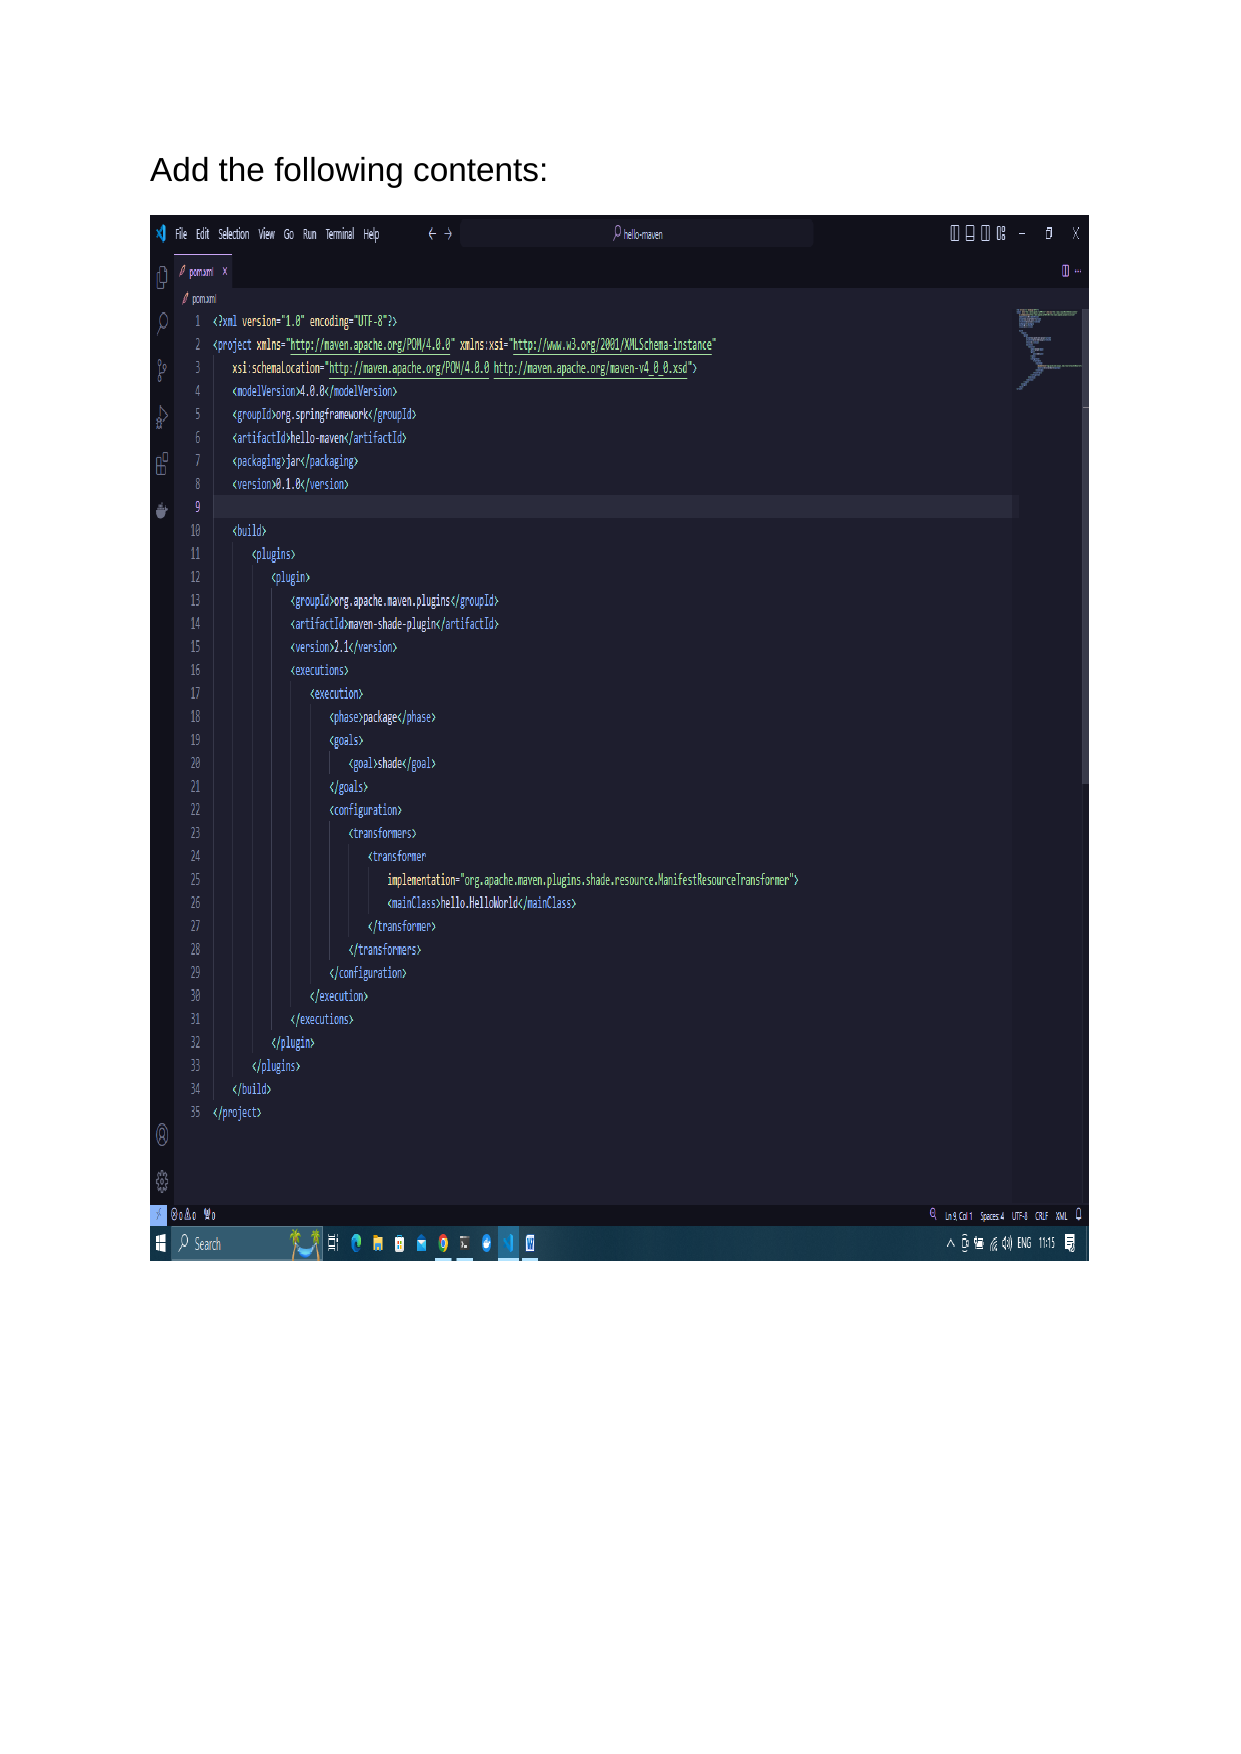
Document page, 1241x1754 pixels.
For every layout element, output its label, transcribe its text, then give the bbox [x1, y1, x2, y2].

text Add the following contents: [150, 150, 1090, 188]
picture [150, 215, 1089, 1261]
